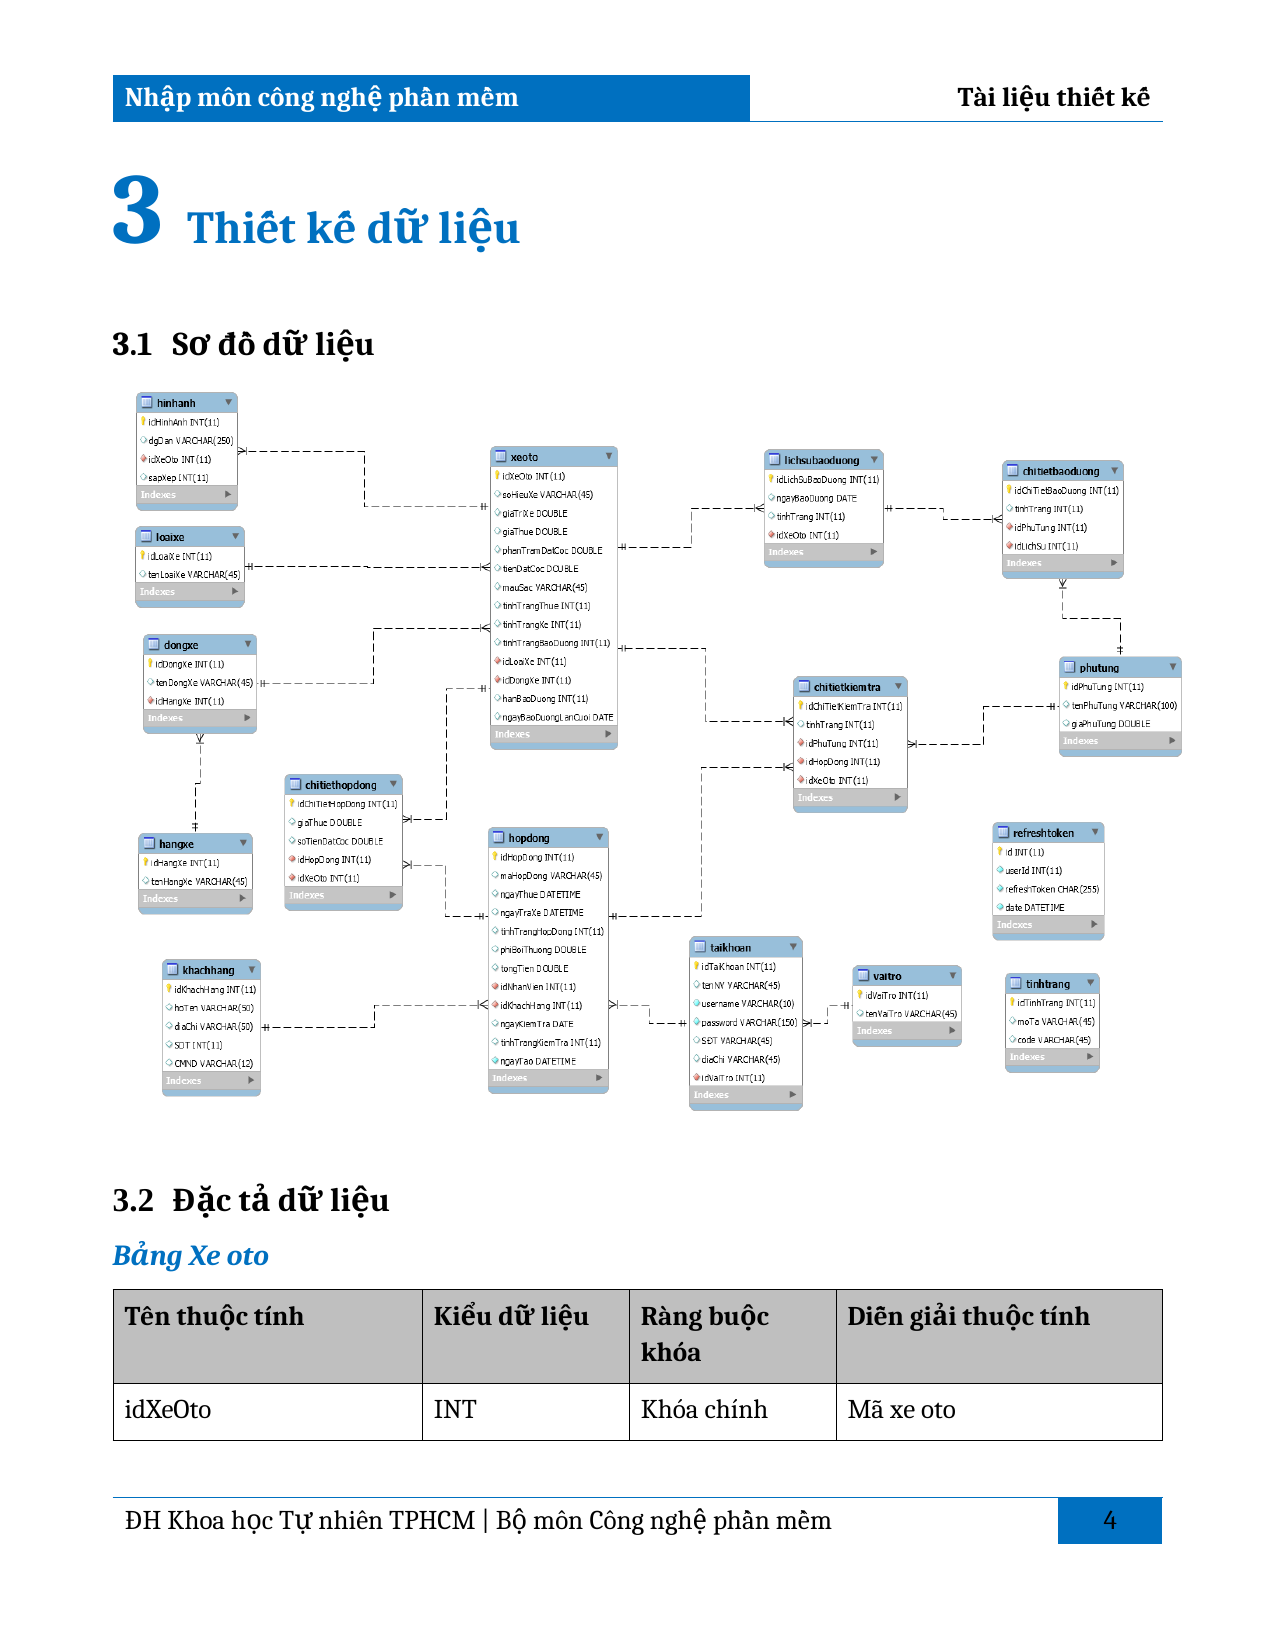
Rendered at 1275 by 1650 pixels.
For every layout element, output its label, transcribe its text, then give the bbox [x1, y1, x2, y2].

subtitle Thiết kế dữ liệu [112, 153, 1162, 268]
table_header Kiểu dữ liệu [423, 1290, 629, 1383]
table_header Diễn giải thuộc tính [837, 1290, 1162, 1383]
table_cell INT [423, 1384, 629, 1440]
table_cell idXeOto [114, 1384, 422, 1440]
subtitle Sơ đồ dữ liệu [112, 326, 1162, 364]
table_cell Mã xe oto [837, 1384, 1162, 1440]
table_header Ràng buộc khóa [630, 1290, 836, 1383]
table_cell Khóa chính [630, 1384, 836, 1440]
table_header Tên thuộc tính [114, 1290, 422, 1383]
text Bảng Xe oto [112, 1239, 1162, 1273]
subtitle Đặc tả dữ liệu [112, 1180, 1162, 1219]
picture [127, 383, 1189, 1118]
